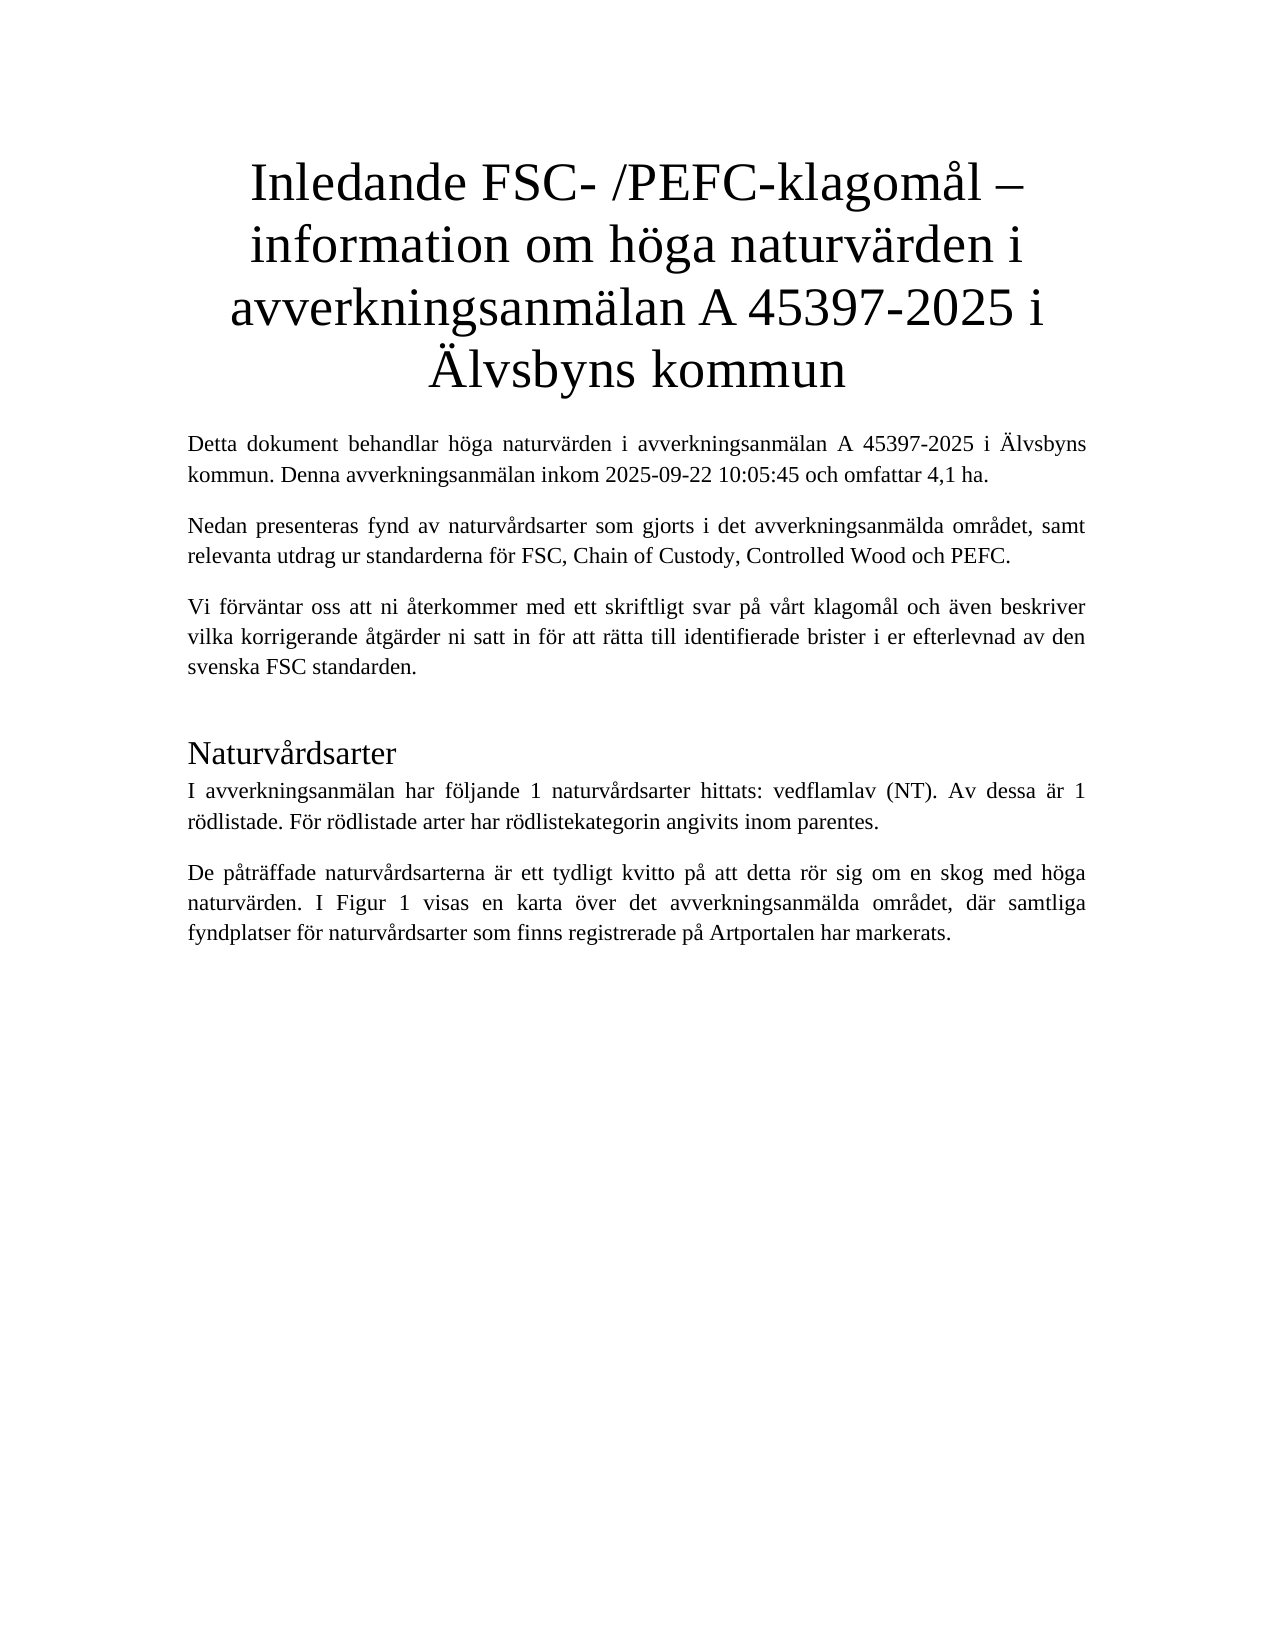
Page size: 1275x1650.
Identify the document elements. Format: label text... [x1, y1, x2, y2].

text I avverkningsanmälan har följande 1 naturvårdsarter hittats: vedflamlav (NT). Av dessa är 1 rödlistade. För rödlistade arter har rödlistekategorin angivits inom parentes. [187, 778, 1087, 834]
text Vi förväntar oss att ni återkommer med ett skriftligt svar på vårt klagomål och även beskriver vilka korrigerande åtgärder ni satt in för att rätta till identifierade brister i er efterlevnad av den svenska FSC standarden. [187, 593, 1087, 680]
subtitle Naturvårdsarter [187, 733, 1087, 772]
text Detta dokument behandlar höga naturvärden i avverkningsanmälan A 45397-2025 i Älvsbyns kommun. Denna avverkningsanmälan inkom 2025-09-22 10:05:45 och omfattar 4,1 ha. [187, 430, 1087, 487]
text Nedan presenteras fynd av naturvårdsarter som gjorts i det avverkningsanmälda området, samt relevanta utdrag ur standarderna för FSC, Chain of Custody, Controlled Wood och PEFC. [187, 512, 1087, 568]
text De påträffade naturvårdsarterna är ett tydligt kvitto på att detta rör sig om en skog med höga naturvärden. I Figur 1 visas en karta över det avverkningsanmälda området, där samtliga fyndplatser för naturvårdsarter som finns registrerade på Artportalen har markerats. [187, 859, 1087, 946]
title Inledande FSC- /PEFC-klagomål – information om höga naturvärden i avverkningsanmälan A 45397-2025 i Älvsbyns kommun [187, 150, 1087, 399]
